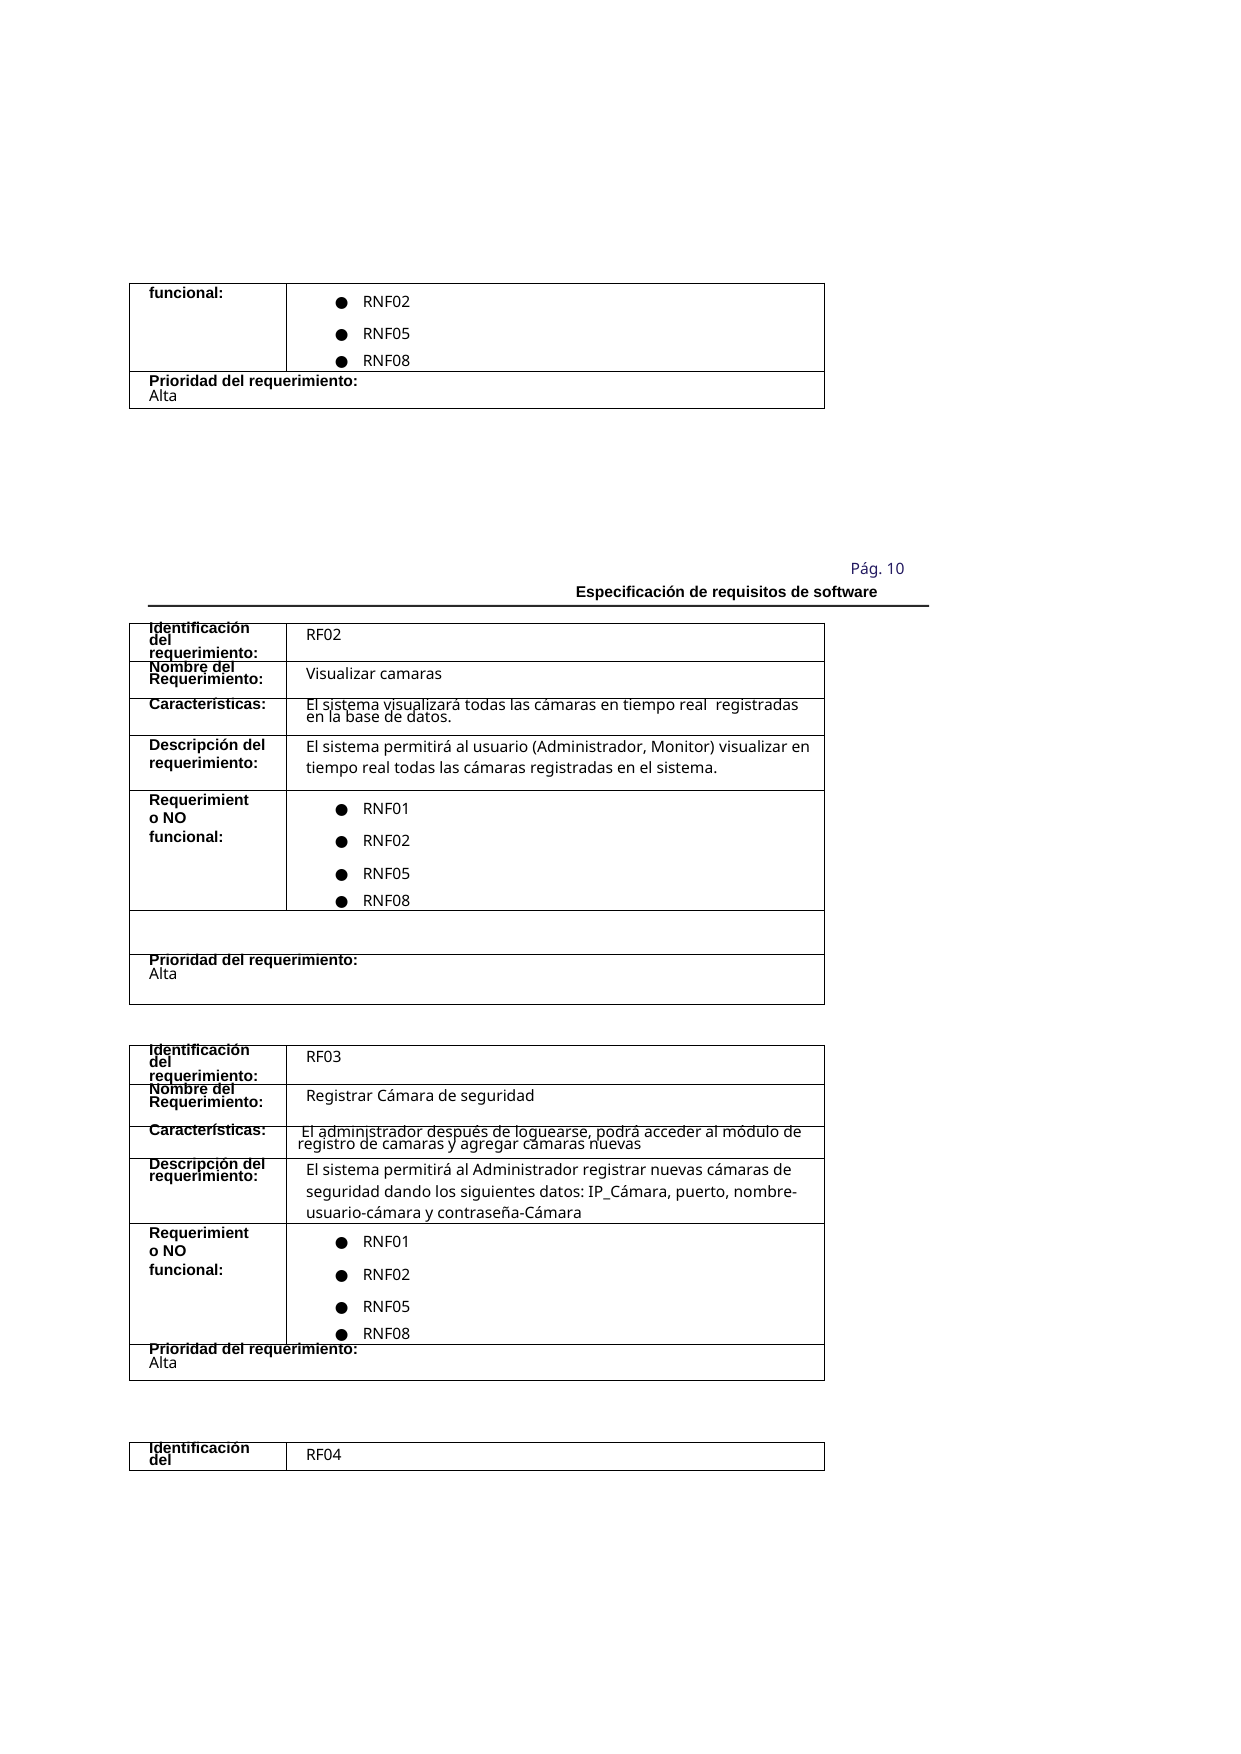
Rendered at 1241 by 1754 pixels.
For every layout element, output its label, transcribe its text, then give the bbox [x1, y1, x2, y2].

table_header Identificación del requerimiento: [130, 624, 286, 661]
table_cell Requerimiento NO funcional: [130, 791, 286, 910]
table_header Identificación del requerimiento: [130, 1443, 286, 1469]
table_cell [130, 911, 824, 954]
table_cell Características: [130, 699, 286, 735]
table_cell RNF01 RNF02 RNF05 RNF08 [287, 1224, 824, 1343]
table_header Identificación del requerimiento: [130, 1046, 286, 1083]
table_cell Visualizar camaras [287, 662, 824, 698]
table_header RF02 [287, 624, 824, 661]
table_cell Registrar Cámara de seguridad [287, 1085, 824, 1126]
table_cell Prioridad del requerimiento: Alta [130, 1345, 824, 1380]
table_cell El administrador después de loguearse, podrá acceder al módulo de registro de camaras y agregar camaras nuevas [287, 1127, 824, 1158]
table_cell Características: [130, 1127, 286, 1158]
table_cell Prioridad del requerimiento: Alta [130, 955, 824, 1004]
table_cell Nombre del Requerimiento: [130, 1085, 286, 1126]
subtitle Especificación de requisitos de software [346, 583, 1240, 601]
table_header RF03 [287, 1046, 824, 1083]
table_cell Nombre del Requerimiento: [130, 662, 286, 698]
table_cell El sistema visualizará todas las cámaras en tiempo real registradas en la base de datos. [287, 699, 824, 735]
table_cell Descripción del requerimiento: [130, 1159, 286, 1223]
table_cell RNF01 RNF02 RNF05 RNF08 [287, 284, 824, 371]
table_cell El sistema permitirá al Administrador registrar nuevas cámaras de seguridad dando los siguientes datos: IP_Cámara, puerto, nombre-usuario-cámara y contraseña-Cámara [287, 1159, 824, 1223]
table_cell RNF01 RNF02 RNF05 RNF08 [287, 791, 824, 910]
table_cell Descripción del requerimiento: [130, 736, 286, 790]
table_header RF04 [287, 1443, 824, 1469]
table_cell Requerimiento NO funcional: [130, 284, 286, 371]
table_cell Requerimiento NO funcional: [130, 1224, 286, 1343]
table_cell El sistema permitirá al usuario (Administrador, Monitor) visualizar en tiempo real todas las cámaras registradas en el sistema. [287, 736, 824, 790]
table_cell Prioridad del requerimiento: Alta [130, 372, 824, 408]
text Pág. 10 [850, 563, 1240, 578]
